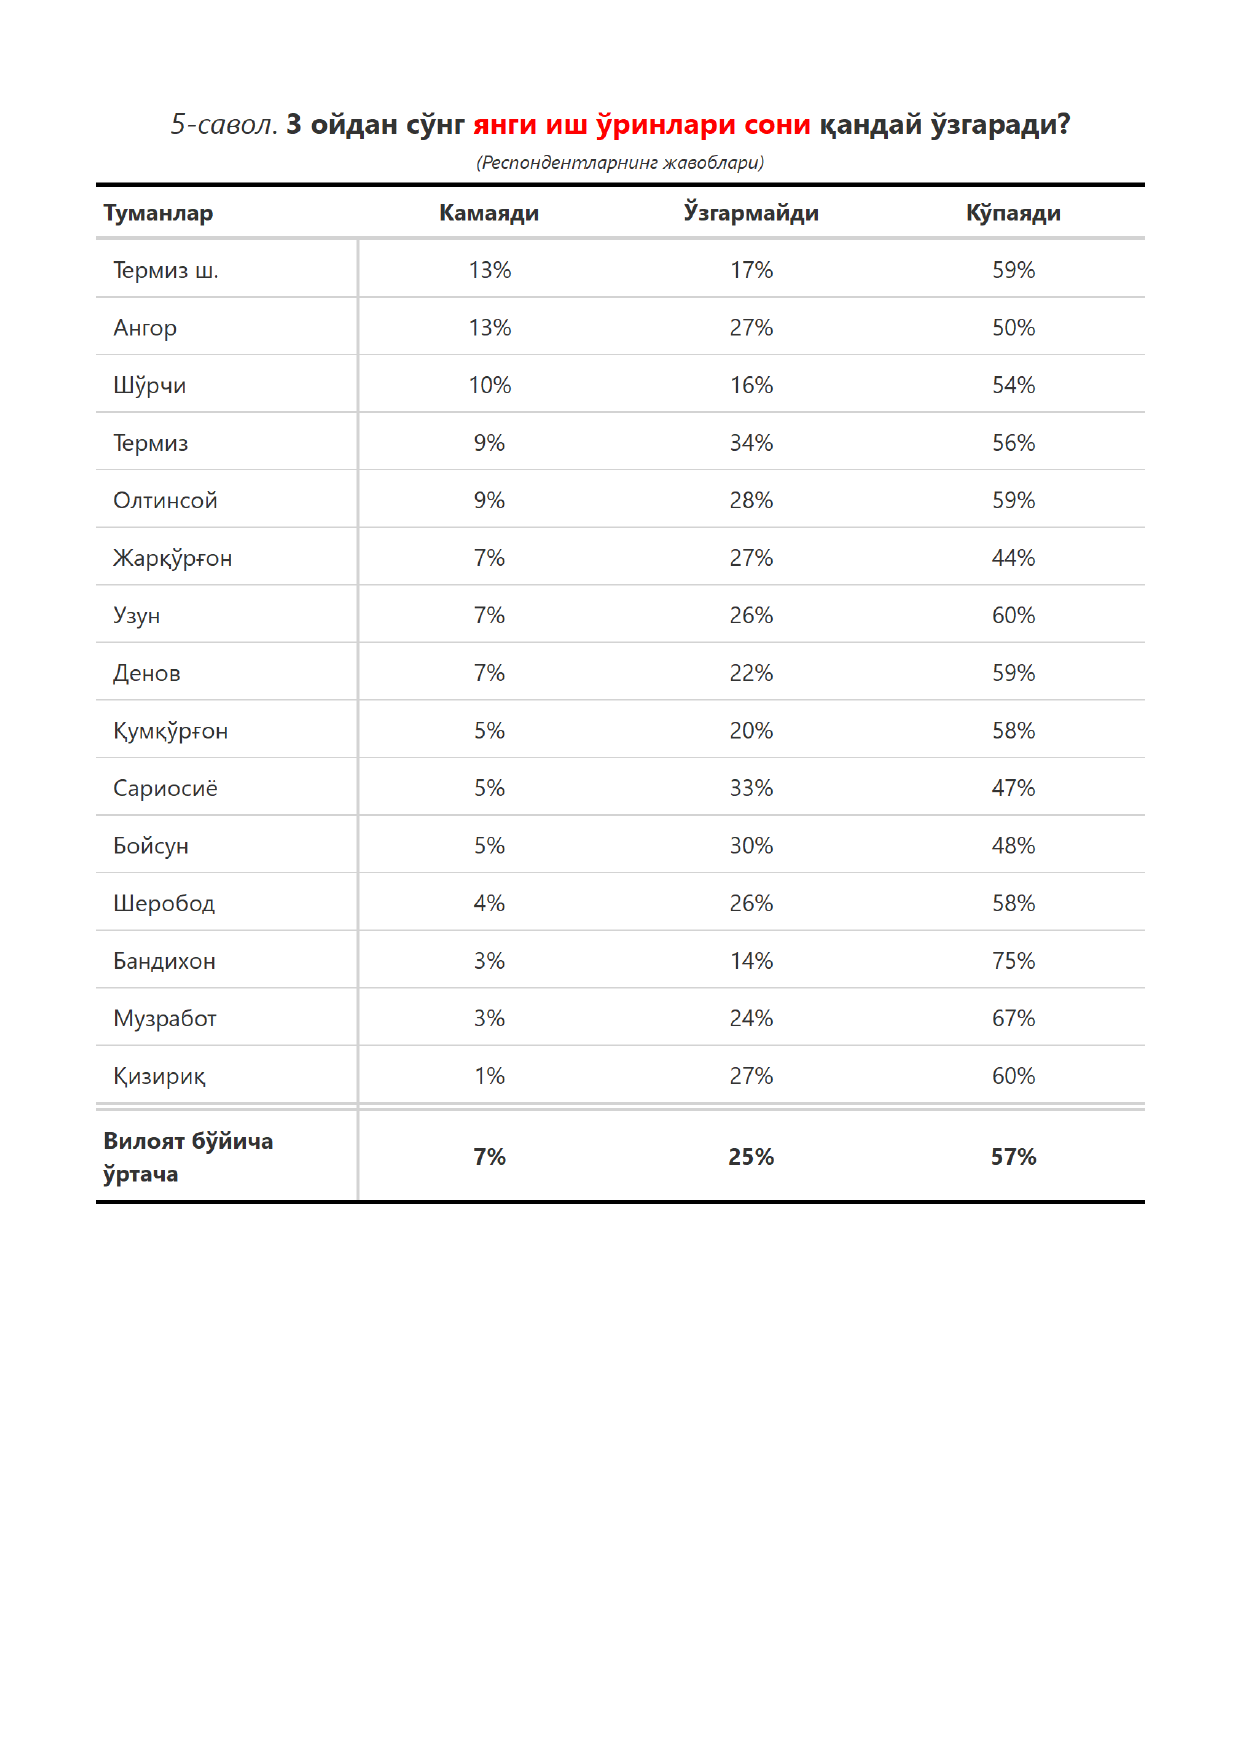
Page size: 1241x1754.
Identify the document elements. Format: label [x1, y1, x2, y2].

picture [88, 86, 1152, 1211]
